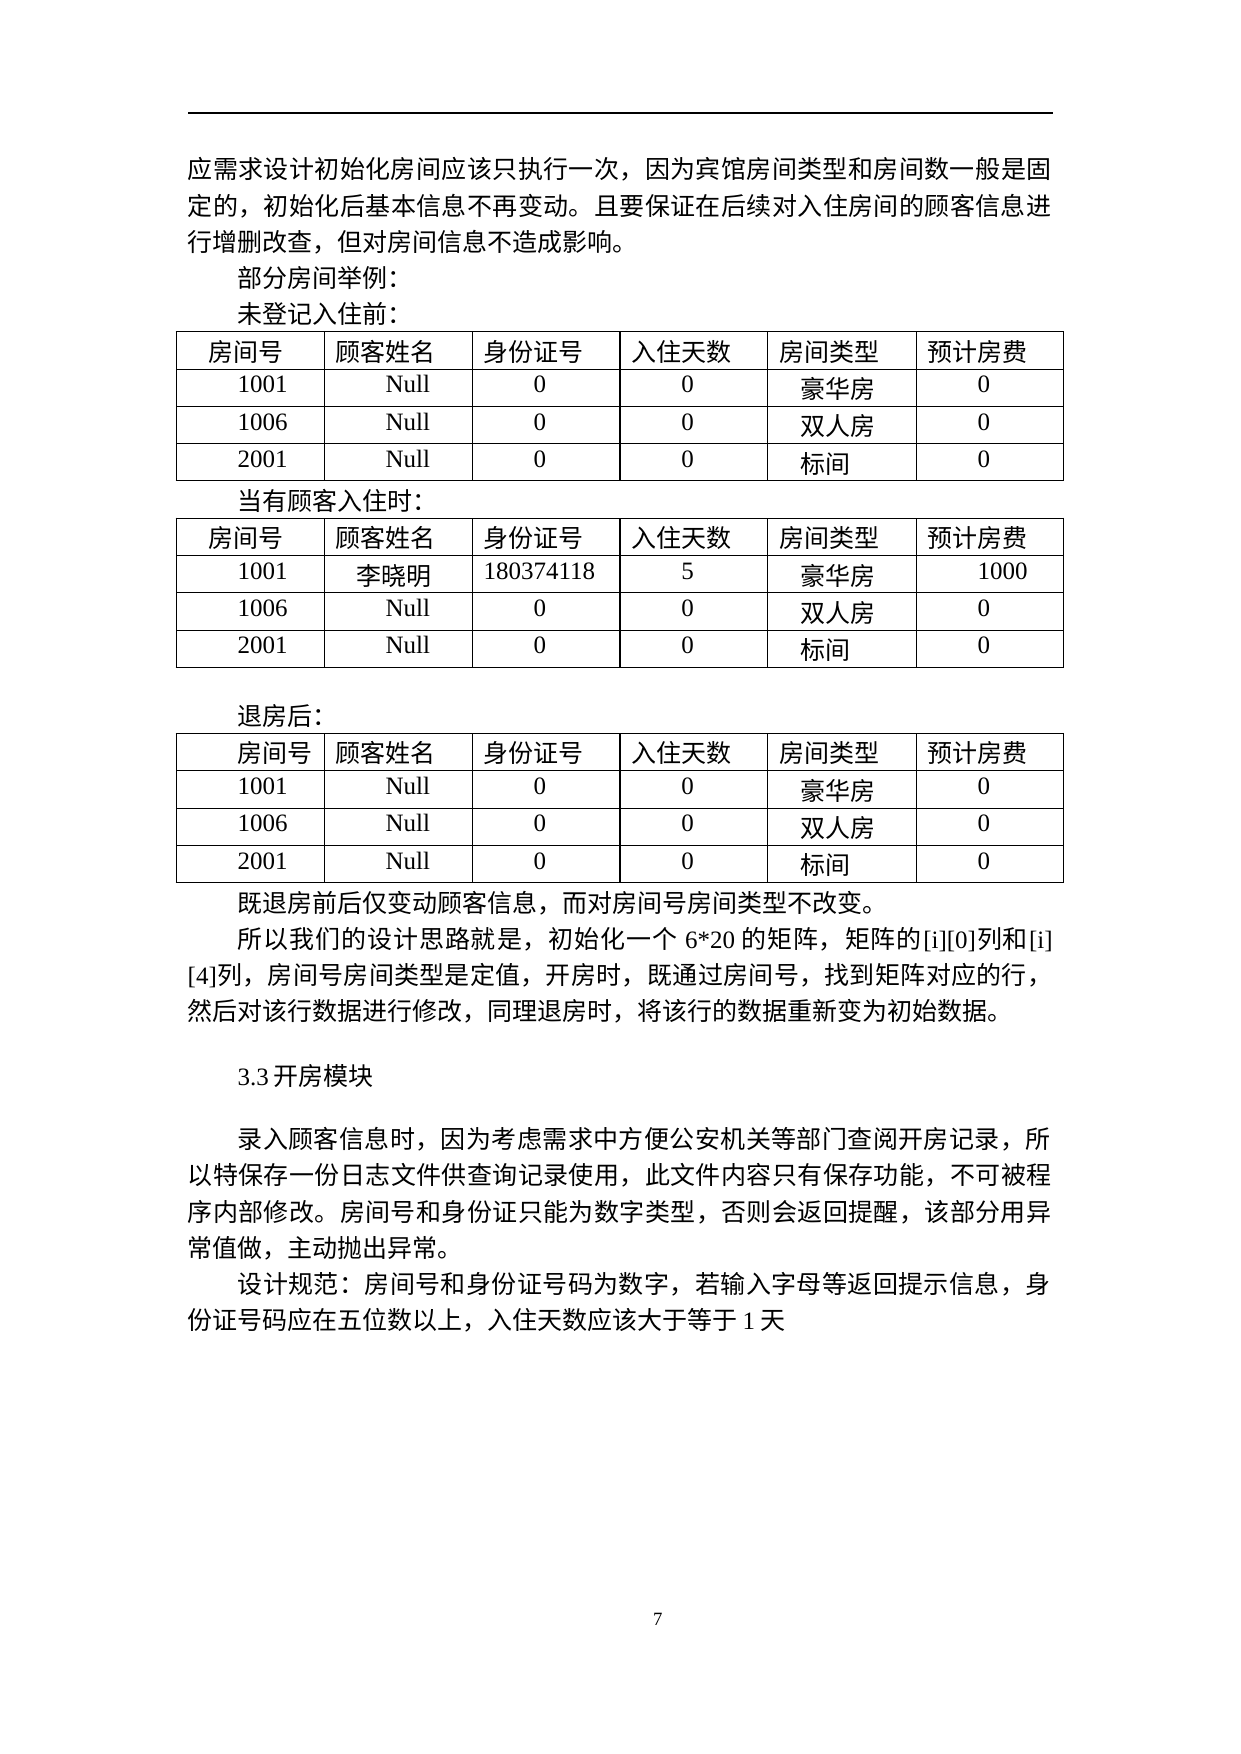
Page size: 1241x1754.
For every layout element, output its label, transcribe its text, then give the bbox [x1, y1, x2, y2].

table_cell 0 [621, 631, 767, 667]
table_header 房间类型 [768, 734, 916, 770]
text 设计规范：房间号和身份证号码为数字，若输入字母等返回提示信息，身份证号码应在五位数以上，入住天数应该大于等于1天 [187, 1264, 1053, 1337]
table_cell 180374118 [473, 556, 619, 592]
table_cell 0 [917, 809, 1063, 845]
table_cell 0 [473, 809, 619, 845]
table_cell Null [325, 631, 472, 667]
table_cell 2001 [177, 444, 324, 480]
table_cell Null [325, 771, 472, 807]
table_header 顾客姓名 [325, 519, 472, 555]
table_header 身份证号 [473, 734, 619, 770]
table_cell 标间 [768, 846, 916, 882]
table_header 房间号 [177, 734, 324, 770]
table_header 房间类型 [768, 519, 916, 555]
table_cell 李晓明 [325, 556, 472, 592]
table_cell 0 [621, 809, 767, 845]
table_cell 1006 [177, 809, 324, 845]
table_cell 0 [917, 771, 1063, 807]
table_cell 0 [473, 771, 619, 807]
table_cell 0 [473, 593, 619, 629]
table_cell 豪华房 [768, 370, 916, 406]
table_cell 0 [917, 370, 1063, 406]
text 所以我们的设计思路就是，初始化一个6*20的矩阵，矩阵的[i][0]列和[i][4]列，房间号房间类型是定值，开房时，既通过房间号，找到矩阵对应的行，然后对该行数据进行修改，同理退房时，将该行的数据重新变为初始数据。 [187, 919, 1053, 1028]
table_header 入住天数 [621, 519, 767, 555]
table_cell 1006 [177, 593, 324, 629]
table_cell 0 [917, 846, 1063, 882]
table_cell 0 [917, 593, 1063, 629]
table_header 预计房费 [917, 734, 1063, 770]
text 既退房前后仅变动顾客信息，而对房间号房间类型不改变。 [187, 883, 1053, 919]
table_cell 双人房 [768, 407, 916, 443]
table_cell Null [325, 593, 472, 629]
table_cell 0 [917, 444, 1063, 480]
table_cell Null [325, 846, 472, 882]
table_cell 0 [473, 444, 619, 480]
table_header 预计房费 [917, 332, 1063, 368]
table_cell 标间 [768, 444, 916, 480]
table_cell 0 [473, 846, 619, 882]
table_cell 1006 [177, 407, 324, 443]
text 应需求设计初始化房间应该只执行一次，因为宾馆房间类型和房间数一般是固定的，初始化后基本信息不再变动。且要保证在后续对入住房间的顾客信息进行增删改查，但对房间信息不造成影响。 [187, 150, 1053, 259]
table_cell 2001 [177, 631, 324, 667]
text 部分房间举例： [187, 259, 1053, 295]
table_cell 0 [917, 407, 1063, 443]
table_header 顾客姓名 [325, 734, 472, 770]
table_header 房间号 [177, 332, 324, 368]
table_header 顾客姓名 [325, 332, 472, 368]
table_header 房间号 [177, 519, 324, 555]
table_cell 0 [621, 407, 767, 443]
table_cell 0 [473, 407, 619, 443]
table_cell 豪华房 [768, 771, 916, 807]
table_header 身份证号 [473, 519, 619, 555]
table_header 房间类型 [768, 332, 916, 368]
table_cell 0 [621, 370, 767, 406]
table_header 入住天数 [621, 332, 767, 368]
text 未登记入住前： [187, 295, 1053, 331]
table_cell 0 [621, 593, 767, 629]
text 当有顾客入住时： [187, 481, 1053, 518]
table_cell 标间 [768, 631, 916, 667]
table_header 身份证号 [473, 332, 619, 368]
table_cell Null [325, 370, 472, 406]
table_cell 1000 [917, 556, 1063, 592]
table_cell 1001 [177, 556, 324, 592]
table_cell 0 [621, 771, 767, 807]
table_cell 0 [621, 846, 767, 882]
table_header 入住天数 [621, 734, 767, 770]
table_cell Null [325, 444, 472, 480]
table_cell 2001 [177, 846, 324, 882]
table_cell 0 [917, 631, 1063, 667]
table_cell 0 [621, 444, 767, 480]
table_cell Null [325, 407, 472, 443]
table_cell 双人房 [768, 593, 916, 629]
text 录入顾客信息时，因为考虑需求中方便公安机关等部门查阅开房记录，所以特保存一份日志文件供查询记录使用，此文件内容只有保存功能，不可被程序内部修改。房间号和身份证只能为数字类型，否则会返回提醒，该部分用异常值做，主动抛出异常。 [187, 1119, 1053, 1264]
table_cell 0 [473, 631, 619, 667]
table_cell 0 [473, 370, 619, 406]
text 退房后： [187, 697, 1053, 733]
table_cell 5 [621, 556, 767, 592]
table_cell 1001 [177, 370, 324, 406]
table_header 预计房费 [917, 519, 1063, 555]
subtitle 3.3开房模块 [187, 1057, 1053, 1093]
table_cell 双人房 [768, 809, 916, 845]
table_cell 1001 [177, 771, 324, 807]
table_cell 豪华房 [768, 556, 916, 592]
table_cell Null [325, 809, 472, 845]
